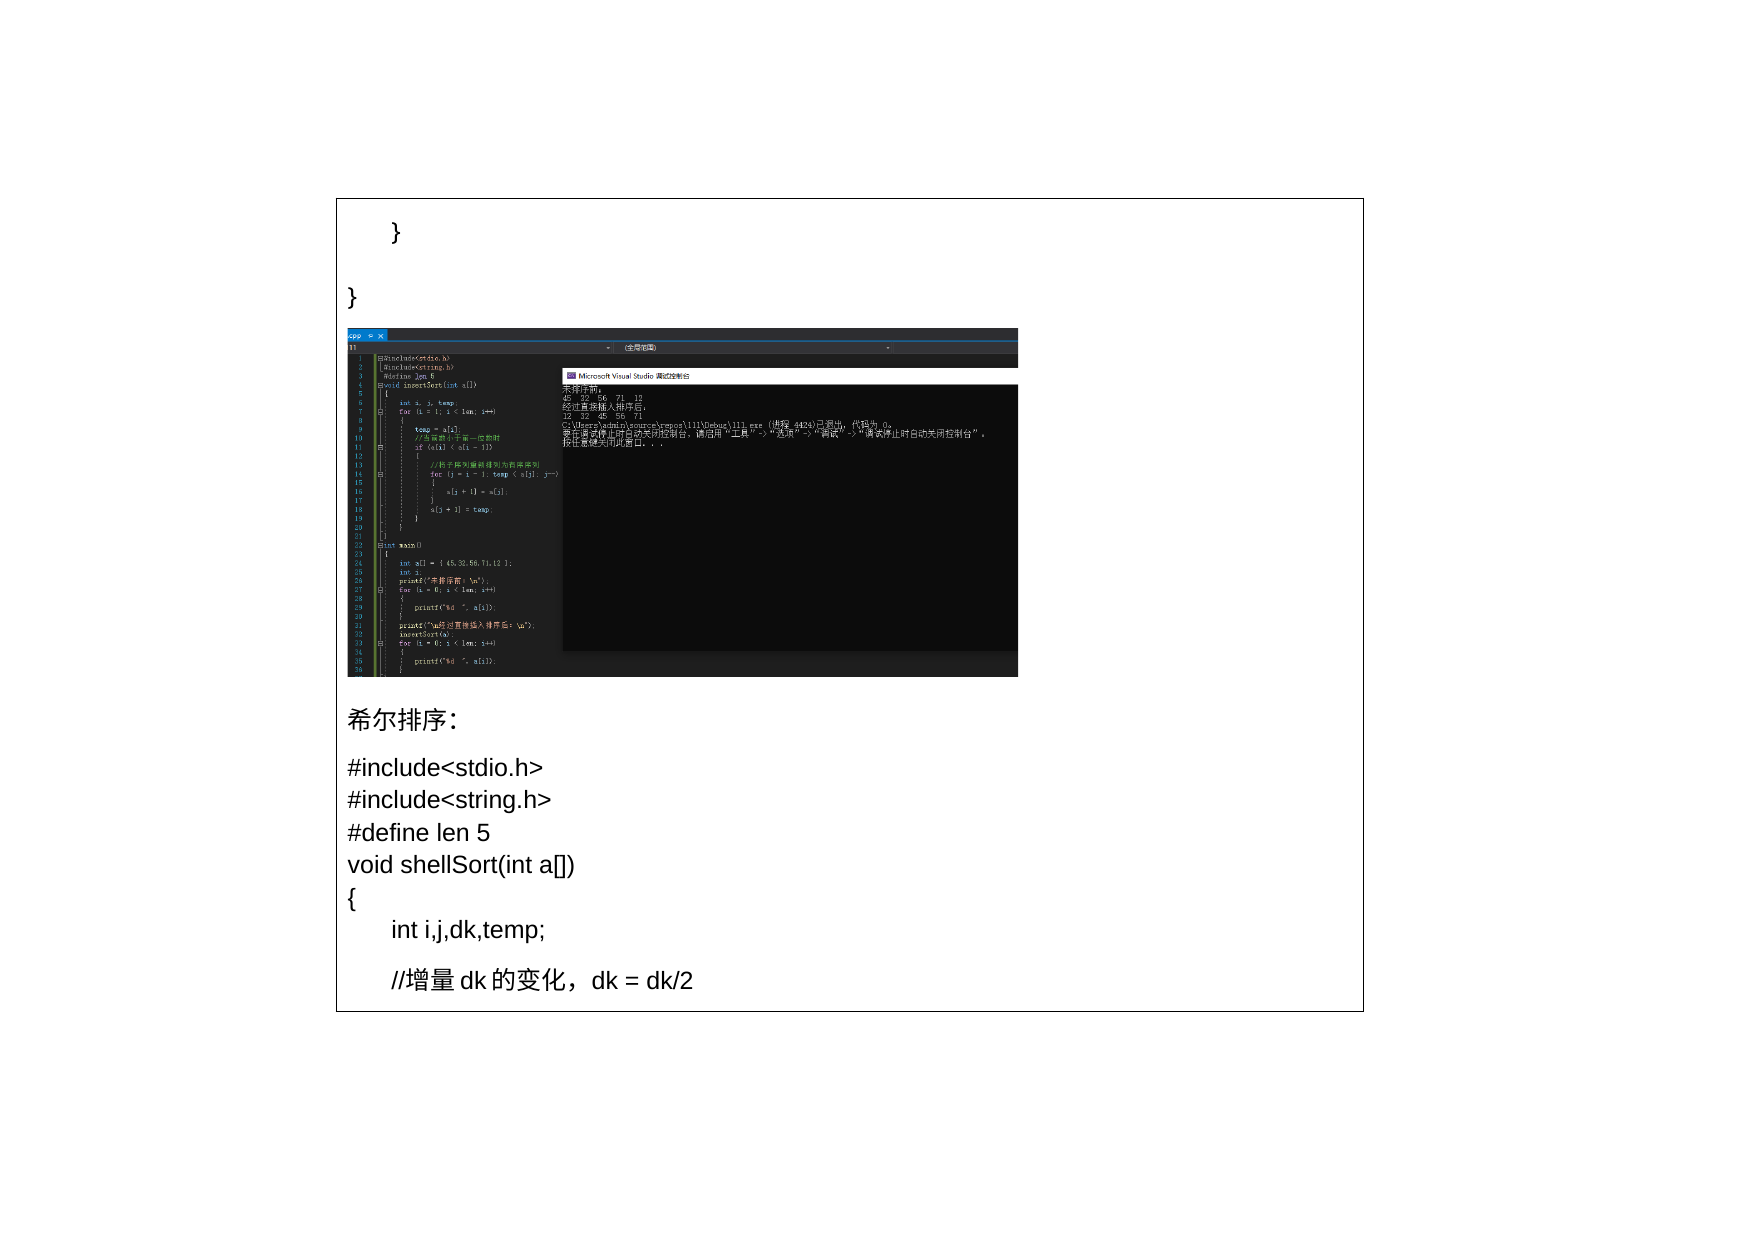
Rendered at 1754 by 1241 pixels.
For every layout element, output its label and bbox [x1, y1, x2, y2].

table_cell [337, 199, 1363, 1011]
picture [347, 328, 1019, 677]
